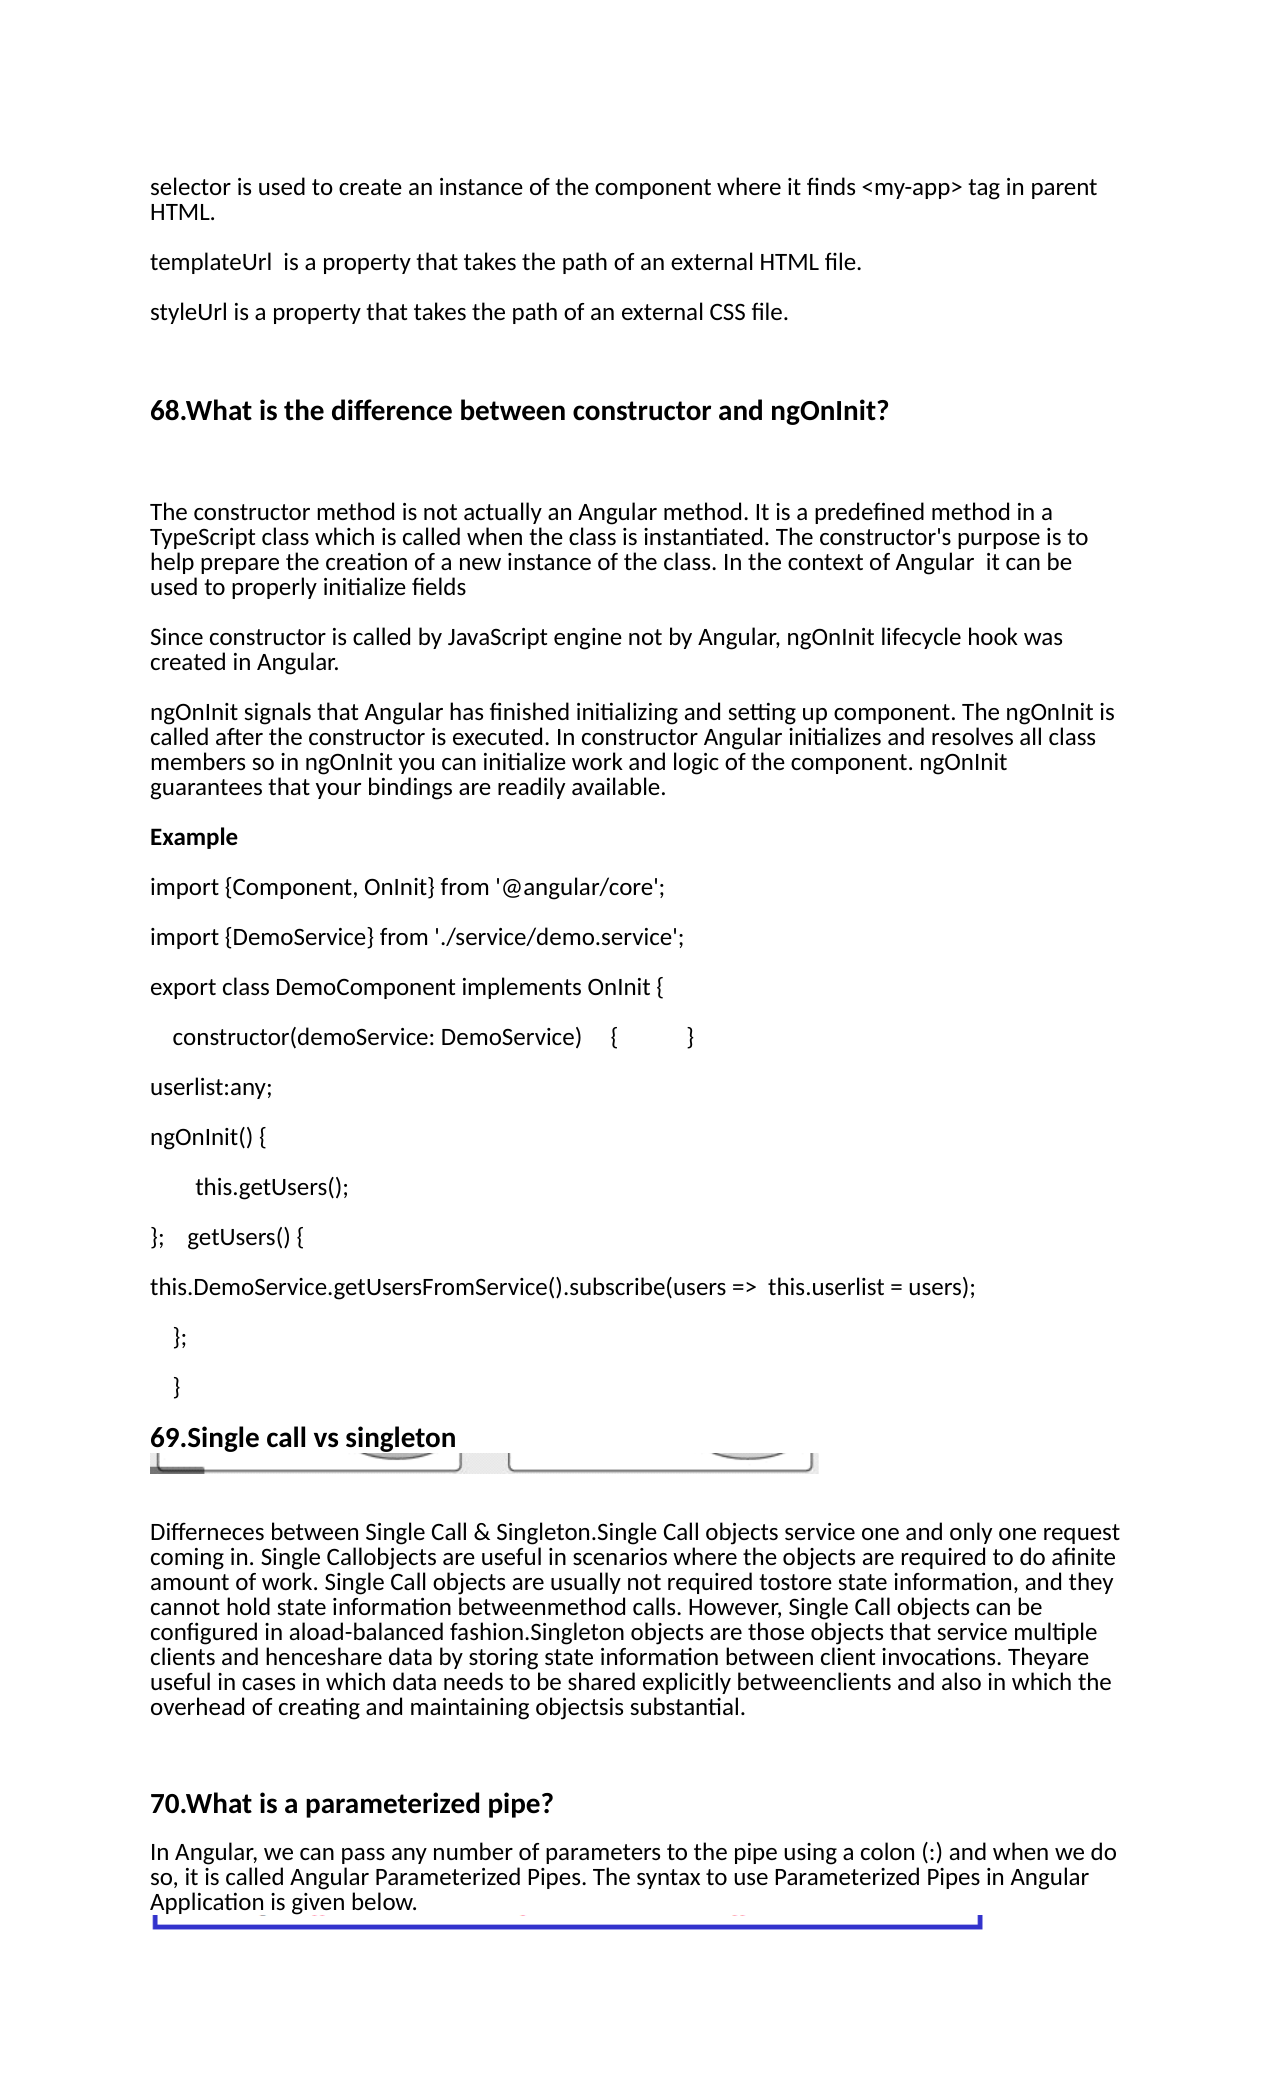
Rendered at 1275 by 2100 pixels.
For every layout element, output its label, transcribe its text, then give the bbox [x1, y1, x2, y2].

text Since constructor is called by JavaScript engine not by Angular, ngOnInit lifecycle hook was created in Angular. [150, 625, 1125, 675]
text templateUrl is a property that takes the path of an external HTML file. [150, 250, 1125, 275]
text Differneces between Single Call & Singleton.Single Call objects service one and only one request coming in. Single Callobjects are useful in scenarios where the objects are required to do afinite amount of work. Single Call objects are usually not required tostore state information, and they cannot hold state information betweenmethod calls. However, Single Call objects can be configured in aload-balanced fashion.Singleton objects are those objects that service multiple clients and henceshare data by storing state information between client invocations. Theyare useful in cases in which data needs to be shared explicitly betweenclients and also in which the overhead of creating and maintaining objectsis substantial. [150, 1520, 1125, 1720]
text ngOnInit signals that Angular has finished initializing and setting up component. The ngOnInit is called after the constructor is executed. In constructor Angular initializes and resolves all class members so in ngOnInit you can initialize work and logic of the component. ngOnInit guarantees that your bindings are readily available. [150, 700, 1125, 800]
text }; [150, 1325, 1125, 1350]
text Example [150, 825, 1125, 850]
text selector is used to create an instance of the component where it finds <my-app> tag in parent HTML. [150, 175, 1125, 225]
text this.getUsers(); [150, 1175, 1125, 1200]
text 69.Single call vs singleton [150, 1425, 1125, 1454]
text 68.What is the difference between constructor and ngOnInit? [150, 400, 1125, 425]
text } [150, 1375, 1125, 1400]
text The constructor method is not actually an Angular method. It is a predefined method in a TypeScript class which is called when the class is instantiated. The constructor's purpose is to help prepare the creation of a new instance of the class. In the context of Angular it can be used to properly initialize fields [150, 500, 1125, 600]
text userlist:any; [150, 1075, 1125, 1100]
text export class DemoComponent implements OnInit { [150, 975, 1125, 1000]
text styleUrl is a property that takes the path of an external CSS file. [150, 300, 1125, 325]
text 70.What is a parameterized pipe? [150, 1791, 1125, 1819]
text }; getUsers() { [150, 1225, 1125, 1250]
text import {DemoService} from './service/demo.service'; [150, 925, 1125, 950]
text this.DemoService.getUsersFromService().subscribe(users => this.userlist = users); [150, 1275, 1125, 1300]
text constructor(demoService: DemoService) { } [150, 1025, 1125, 1050]
text In Angular, we can pass any number of parameters to the pipe using a colon (:) and when we do so, it is called Angular Parameterized Pipes. The syntax to use Parameterized Pipes in Angular Application is given below. [150, 1840, 1125, 1915]
text import {Component, OnInit} from '@angular/core'; [150, 875, 1125, 900]
text ngOnInit() { [150, 1125, 1125, 1150]
